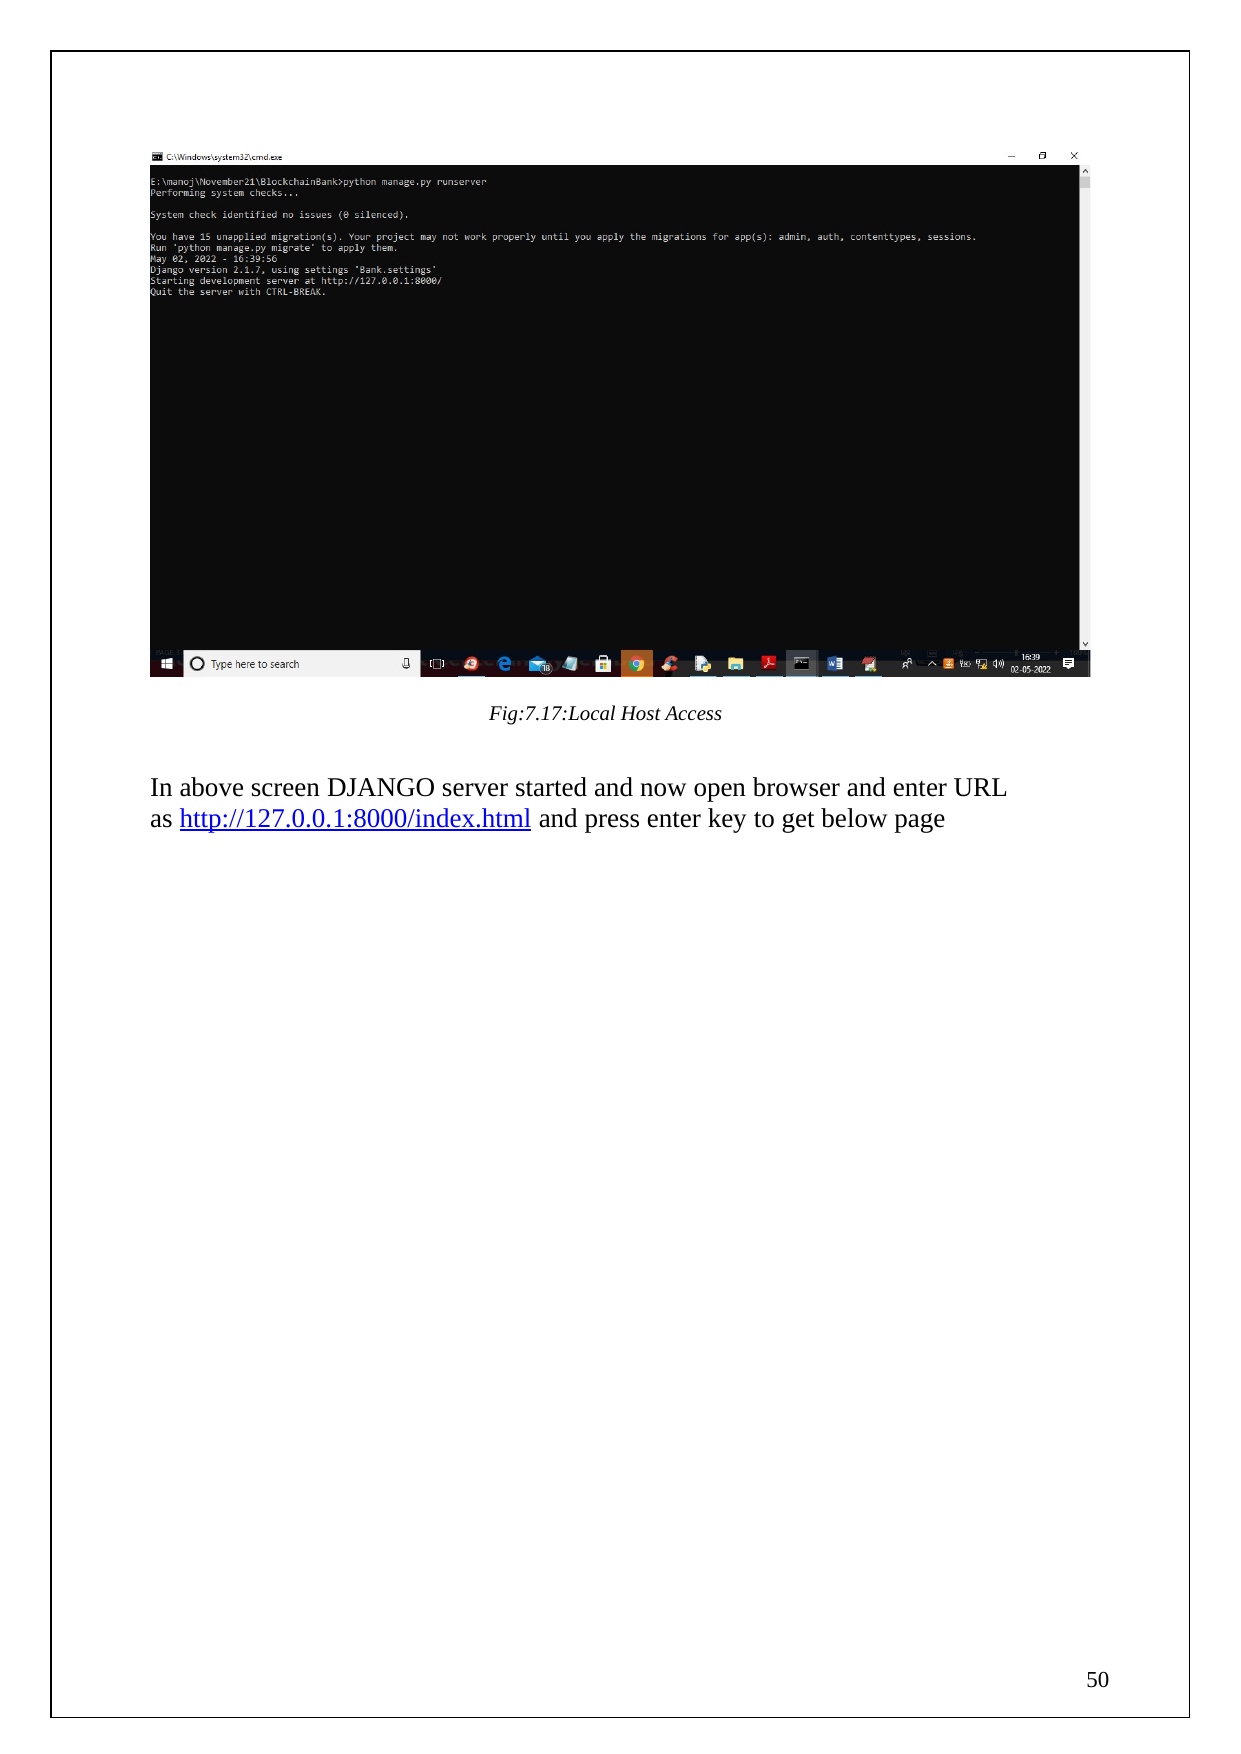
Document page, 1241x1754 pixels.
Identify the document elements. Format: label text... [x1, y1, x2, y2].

text Fig:7.17:Local Host Access [102, 701, 1109, 725]
text In above screen DJANGO server started and now open browser and enter URL as http://127.0.0.1:8000/index.html and press enter key to get below page [150, 771, 1009, 833]
picture [150, 152, 1091, 677]
